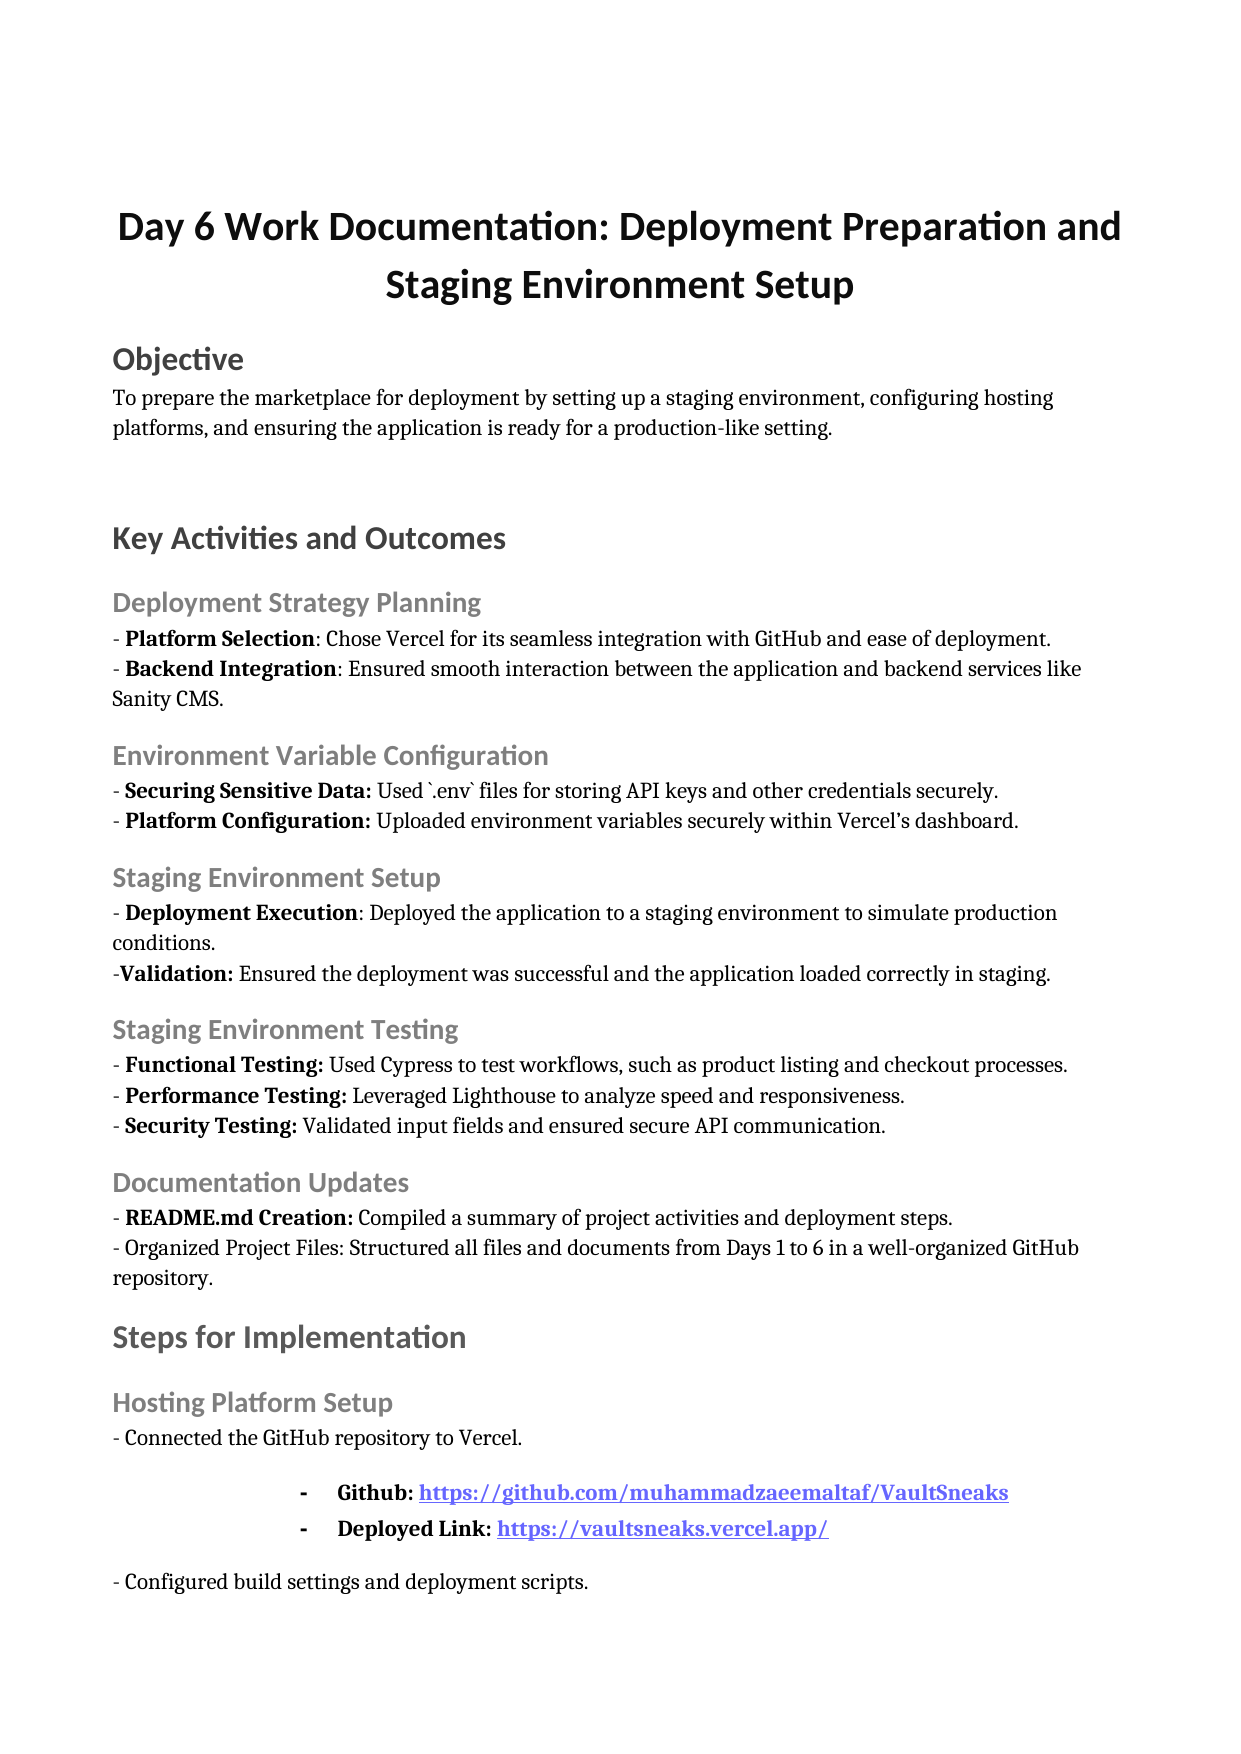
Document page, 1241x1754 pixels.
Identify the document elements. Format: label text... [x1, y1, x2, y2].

subtitle Staging Environment Setup [112, 859, 1128, 894]
text - Configured build settings and deployment scripts. [112, 1568, 1128, 1595]
subtitle Hosting Platform Setup [112, 1384, 1128, 1419]
subtitle Documentation Updates [112, 1164, 1128, 1199]
subtitle Key Activities and Outcomes [112, 517, 1128, 557]
subtitle Steps for Implementation [112, 1316, 1128, 1357]
list Github: https://github.com/muhammadzaeemaltaf/VaultSneaks [300, 1476, 1128, 1507]
text - Connected the GitHub repository to Vercel. [112, 1425, 1128, 1451]
text - Deployment Execution: Deployed the application to a staging environment to simulate production conditions. -Validation: Ensured the deployment was successful and the application loaded correctly in staging. [112, 900, 1128, 987]
subtitle Staging Environment Testing [112, 1011, 1128, 1047]
text To prepare the marketplace for deployment by setting up a staging environment, configuring hosting platforms, and ensuring the application is ready for a production-like setting. [112, 384, 1128, 441]
subtitle Environment Variable Configuration [112, 737, 1128, 772]
text - README.md Creation: Compiled a summary of project activities and deployment steps. - Organized Project Files: Structured all files and documents from Days 1 to 6 in a well-organized GitHub repository. [112, 1205, 1128, 1291]
subtitle Objective [112, 338, 1128, 378]
subtitle Day 6 Work Documentation: Deployment Preparation and Staging Environment Setup [112, 200, 1128, 309]
text - Platform Selection: Chose Vercel for its seamless integration with GitHub and ease of deployment. - Backend Integration: Ensured smooth interaction between the application and backend services like Sanity CMS. [112, 625, 1128, 712]
text - Securing Sensitive Data: Used `.env` files for storing API keys and other credentials securely. - Platform Configuration: Uploaded environment variables securely within Vercel’s dashboard. [112, 778, 1128, 834]
text - Functional Testing: Used Cypress to test workflows, such as product listing and checkout processes. - Performance Testing: Leveraged Lighthouse to analyze speed and responsiveness. - Security Testing: Validated input fields and ensured secure API communication. [112, 1052, 1128, 1139]
list Deployed Link: https://vaultsneaks.vercel.app/ [300, 1512, 1128, 1543]
subtitle Deployment Strategy Planning [112, 584, 1128, 620]
